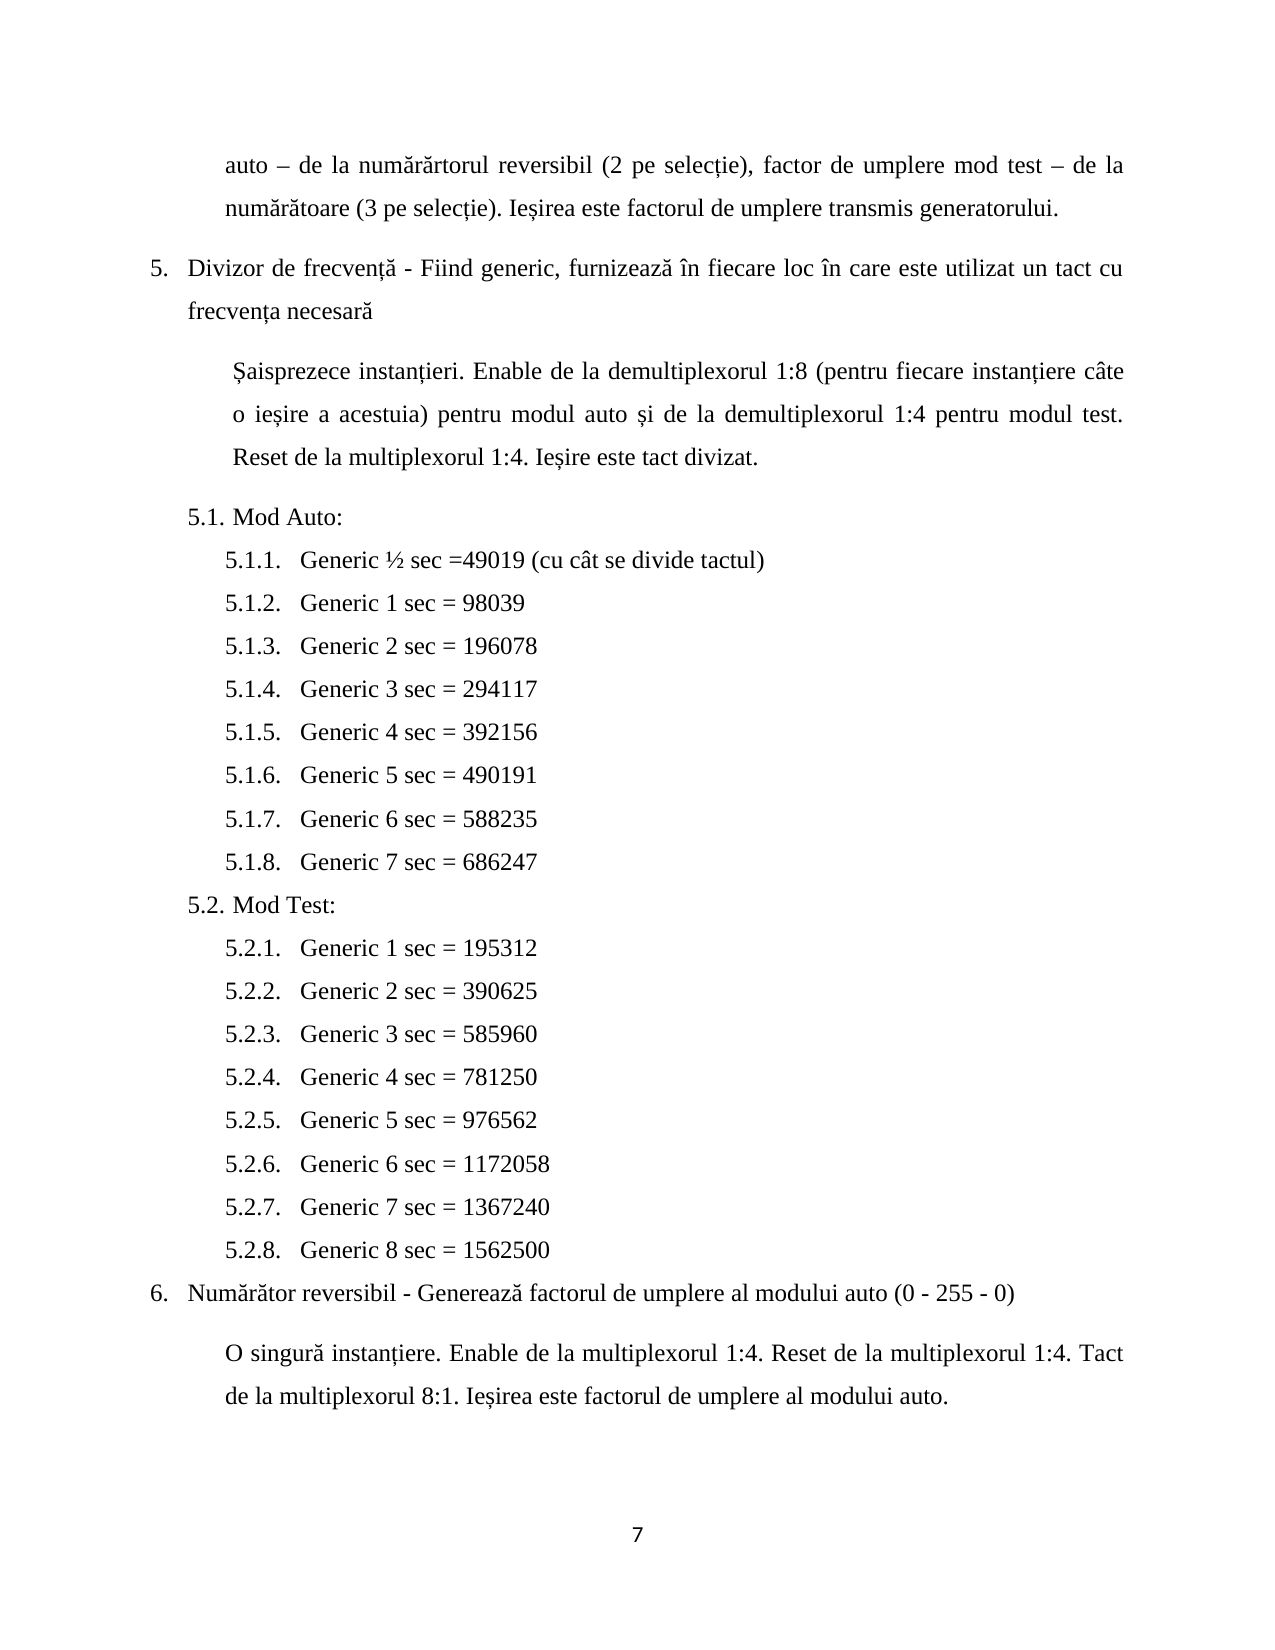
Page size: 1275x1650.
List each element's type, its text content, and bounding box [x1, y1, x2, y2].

list Generic 6 sec = 588235 [225, 804, 1125, 832]
list Numărător reversibil - Generează factorul de umplere al modului auto (0 - 255 - 0) [150, 1278, 1125, 1307]
list Mod Test: [187, 890, 1125, 919]
list Generic 2 sec = 390625 [225, 976, 1125, 1005]
list Generic 3 sec = 294117 [225, 674, 1125, 703]
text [225, 150, 1125, 222]
list Generic 3 sec = 585960 [225, 1019, 1125, 1048]
list Generic 4 sec = 392156 [225, 717, 1125, 746]
list Generic ½ sec =49019 (cu cât se divide tactul) [225, 545, 1125, 574]
list Generic 4 sec = 781250 [225, 1062, 1125, 1091]
list Generic 7 sec = 1367240 [225, 1192, 1125, 1221]
text Șaisprezece instanțieri. Enable de la demultiplexorul 1:8 (pentru fiecare instanțiere câte o ieșire a acestuia) pentru modul auto și de la demultiplexorul 1:4 pentru modul test. Reset de la multiplexorul 1:4. Ieșire este tact divizat. [232, 356, 1125, 471]
list Mod Auto: [187, 502, 1125, 531]
list Generic 1 sec = 98039 [225, 588, 1125, 617]
list Generic 8 sec = 1562500 [225, 1235, 1125, 1264]
list Generic 2 sec = 196078 [225, 631, 1125, 660]
list Generic 5 sec = 490191 [225, 761, 1125, 789]
list Generic 5 sec = 976562 [225, 1106, 1125, 1134]
list Generic 7 sec = 686247 [225, 847, 1125, 876]
list Generic 6 sec = 1172058 [225, 1149, 1125, 1177]
list Generic 1 sec = 195312 [225, 933, 1125, 962]
text O singură instanțiere. Enable de la multiplexorul 1:4. Reset de la multiplexorul 1:4. Tact de la multiplexorul 8:1. Ieșirea este factorul de umplere al modului auto. [225, 1338, 1125, 1410]
list Divizor de frecvență - Fiind generic, furnizează în fiecare loc în care este utilizat un tact cu frecvența necesară [150, 253, 1125, 325]
